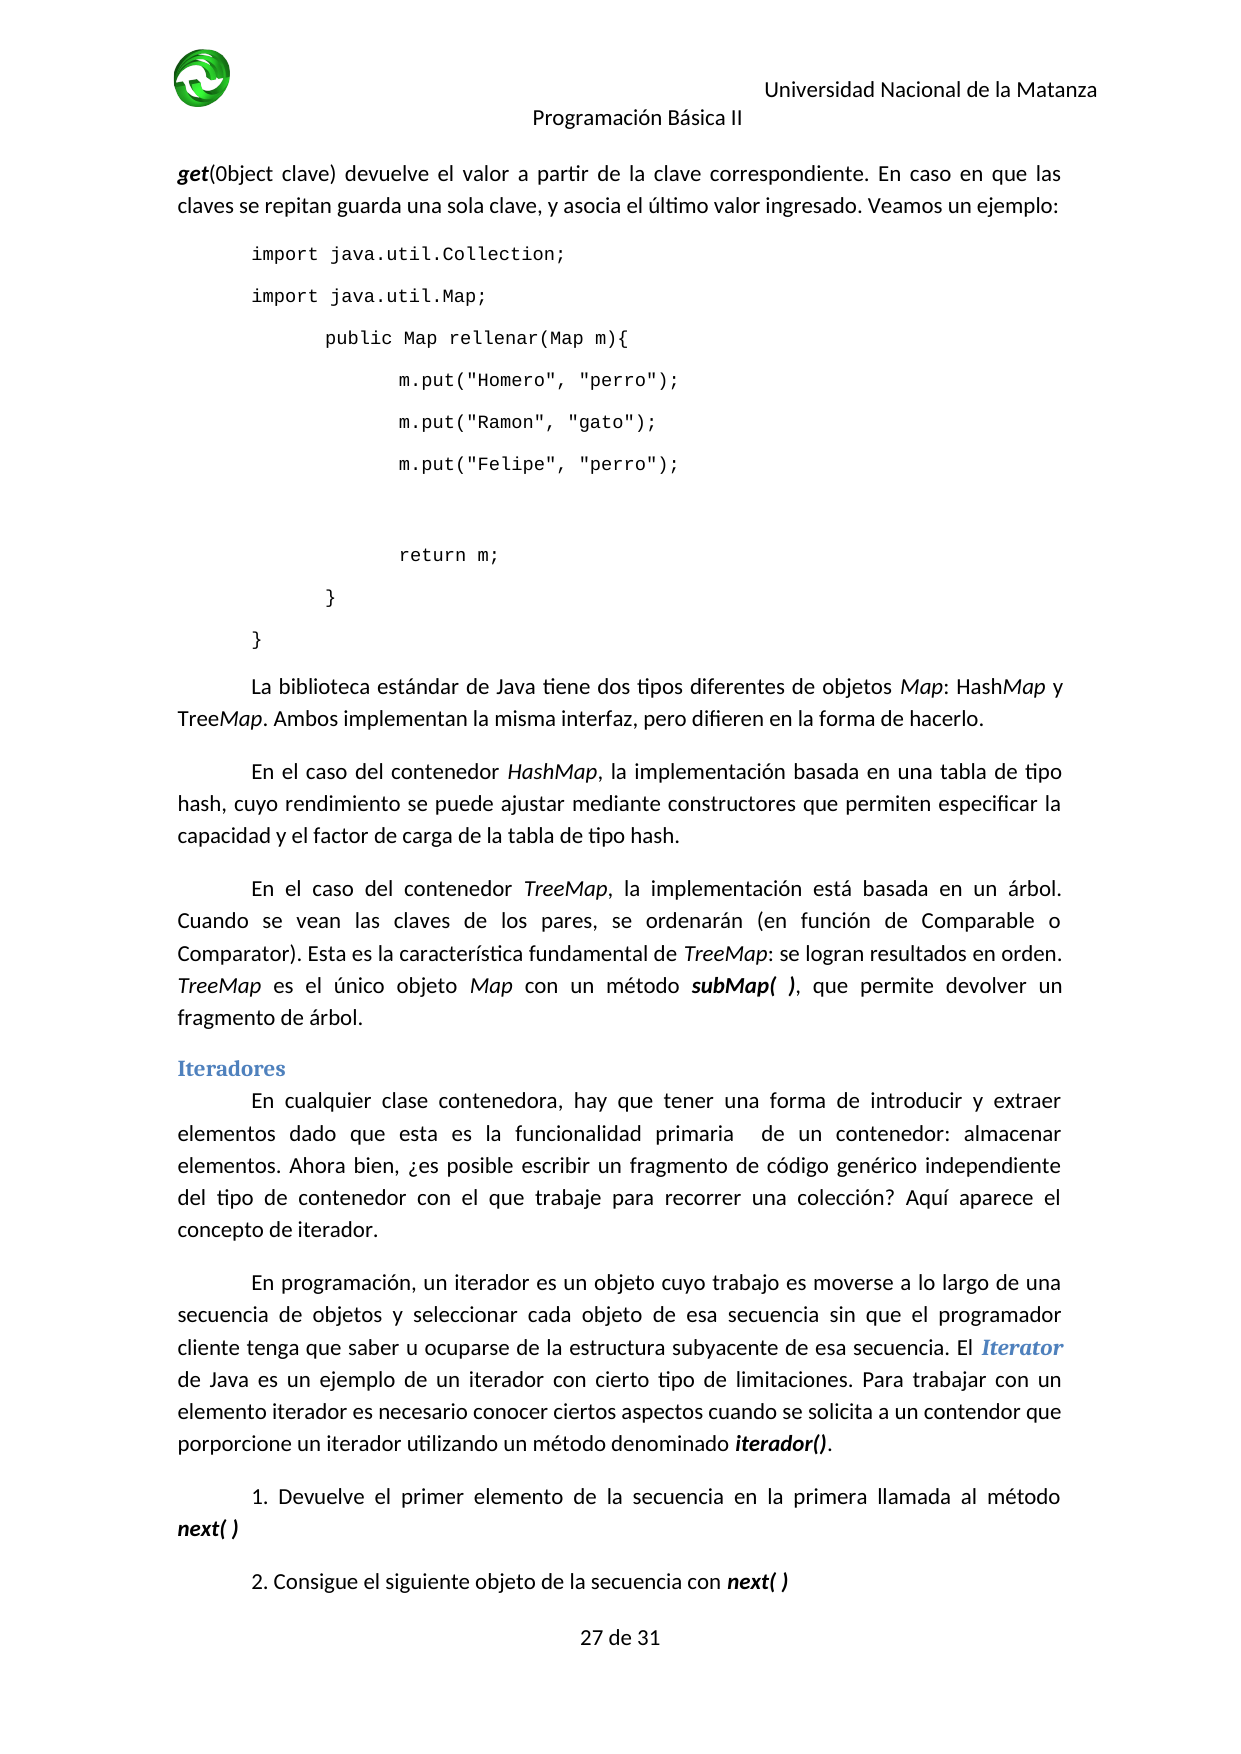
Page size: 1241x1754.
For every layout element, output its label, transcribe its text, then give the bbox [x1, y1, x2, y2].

text En el caso del contenedor HashMap, la implementación basada en una tabla de tipo hash, cuyo rendimiento se puede ajustar mediante constructores que permiten especificar la capacidad y el factor de carga de la tabla de tipo hash. [177, 757, 1063, 849]
text m.put("Felipe", "perro"); [177, 455, 1063, 476]
text 2. Consigue el siguiente objeto de la secuencia con next( ) [177, 1567, 1063, 1595]
text m.put("Ramon", "gato"); [177, 413, 1063, 434]
text } [177, 588, 1063, 609]
text import java.util.Collection; [177, 244, 1063, 266]
text La biblioteca estándar de Java tiene dos tipos diferentes de objetos Map: HashMap y TreeMap. Ambos implementan la misma interfaz, pero difieren en la forma de hacerlo. [177, 672, 1063, 732]
text } [177, 630, 1063, 651]
text En programación, un iterador es un objeto cuyo trabajo es moverse a lo largo de una secuencia de objetos y seleccionar cada objeto de esa secuencia sin que el programador cliente tenga que saber u ocuparse de la estructura subyacente de esa secuencia. El Iterator de Java es un ejemplo de un iterador con cierto tipo de limitaciones. Para trabajar con un elemento iterador es necesario conocer ciertos aspectos cuando se solicita a un contendor que porporcione un iterador utilizando un método denominado iterador(). [177, 1268, 1063, 1457]
text En el caso del contenedor TreeMap, la implementación está basada en un árbol. Cuando se vean las claves de los pares, se ordenarán (en función de Comparable o Comparator). Esta es la característica fundamental de TreeMap: se logran resultados en orden. TreeMap es el único objeto Map con un método subMap( ), que permite devolver un fragmento de árbol. [177, 874, 1063, 1031]
picture [173, 49, 230, 107]
text public Map rellenar(Map m){ [177, 328, 1063, 350]
text m.put("Homero", "perro"); [177, 371, 1063, 392]
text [177, 159, 1063, 219]
text 1. Devuelve el primer elemento de la secuencia en la primera llamada al método next( ) [177, 1482, 1063, 1542]
text En cualquier clase contenedora, hay que tener una forma de introducir y extraer elementos dado que esta es la funcionalidad primaria de un contenedor: almacenar elementos. Ahora bien, ¿es posible escribir un fragmento de código genérico independiente del tipo de contenedor con el que trabaje para recorrer una colección? Aquí aparece el concepto de iterador. [177, 1086, 1063, 1243]
text return m; [177, 546, 1063, 567]
subtitle Iteradores [177, 1056, 1063, 1083]
text import java.util.Map; [177, 286, 1063, 308]
